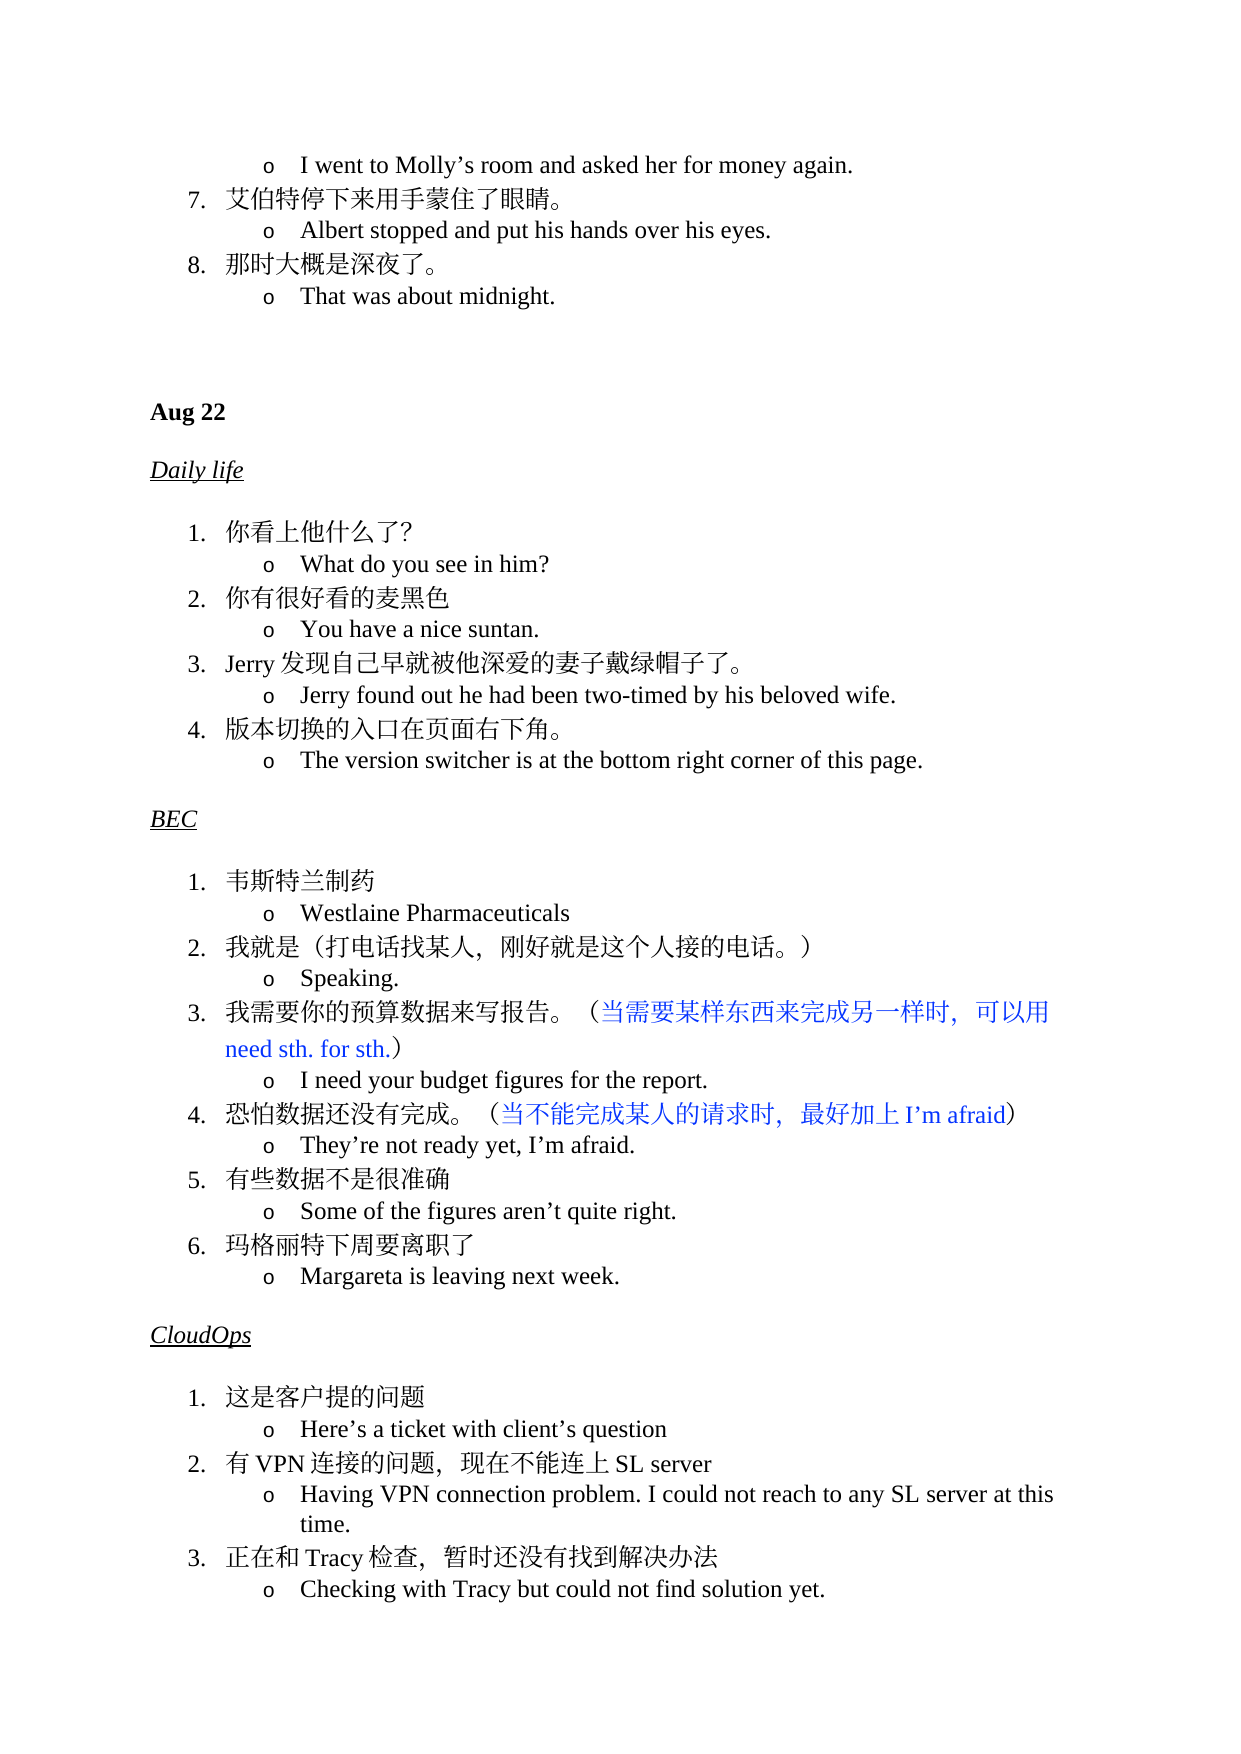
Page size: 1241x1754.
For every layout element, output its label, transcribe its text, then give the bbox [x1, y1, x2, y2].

list Here’s a ticket with client’s question [262, 1414, 1090, 1443]
list Albert stopped and put his hands over his eyes. [262, 216, 1090, 245]
list 艾伯特停下来用手蒙住了眼睛。 [187, 179, 1090, 216]
list Some of the figures aren’t quite right. [262, 1196, 1090, 1225]
text Daily life [150, 455, 1090, 483]
list What do you see in him? [262, 549, 1090, 578]
list They’re not ready yet, I’m afraid. [262, 1130, 1090, 1160]
list 恐怕数据还没有完成。（当不能完成某人的请求时，最好加上I’m afraid） [187, 1094, 1090, 1130]
list Speaking. [262, 963, 1090, 993]
list Checking with Tracy but could not find solution yet. [262, 1574, 1090, 1603]
list Jerry发现自己早就被他深爱的妻子戴绿帽子了。 [187, 644, 1090, 680]
list The version switcher is at the bottom right corner of this page. [262, 745, 1090, 775]
list 正在和Tracy检查，暂时还没有找到解决办法 [187, 1538, 1090, 1574]
list 玛格丽特下周要离职了 [187, 1225, 1090, 1261]
list 版本切换的入口在页面右下角。 [187, 709, 1090, 745]
list 有VPN连接的问题，现在不能连上SL server [187, 1443, 1090, 1479]
list You have a nice suntan. [262, 614, 1090, 644]
list Having VPN connection problem. I could not reach to any SL server at this time. [262, 1479, 1090, 1538]
list 这是客户提的问题 [187, 1378, 1090, 1414]
list 你有很好看的麦黑色 [187, 578, 1090, 614]
list Jerry found out he had been two-timed by his beloved wife. [262, 680, 1090, 709]
text CloudOps [150, 1320, 1090, 1349]
list 韦斯特兰制药 [187, 862, 1090, 898]
list 我需要你的预算数据来写报告。（当需要某样东西来完成另一样时，可以用need sth. for sth.） [187, 993, 1090, 1065]
list 那时大概是深夜了。 [187, 245, 1090, 281]
text Aug 22 [150, 397, 1090, 426]
text BEC [150, 804, 1090, 833]
list 我就是（打电话找某人，刚好就是这个人接的电话。） [187, 927, 1090, 963]
list Margareta is leaving next week. [262, 1261, 1090, 1291]
list Westlaine Pharmaceuticals [262, 898, 1090, 927]
list 你看上他什么了？ [187, 513, 1090, 549]
list I need your budget figures for the report. [262, 1065, 1090, 1094]
list That was about midnight. [262, 281, 1090, 311]
list 有些数据不是很准确 [187, 1160, 1090, 1196]
list I went to Molly’s room and asked her for money again. [262, 150, 1090, 179]
